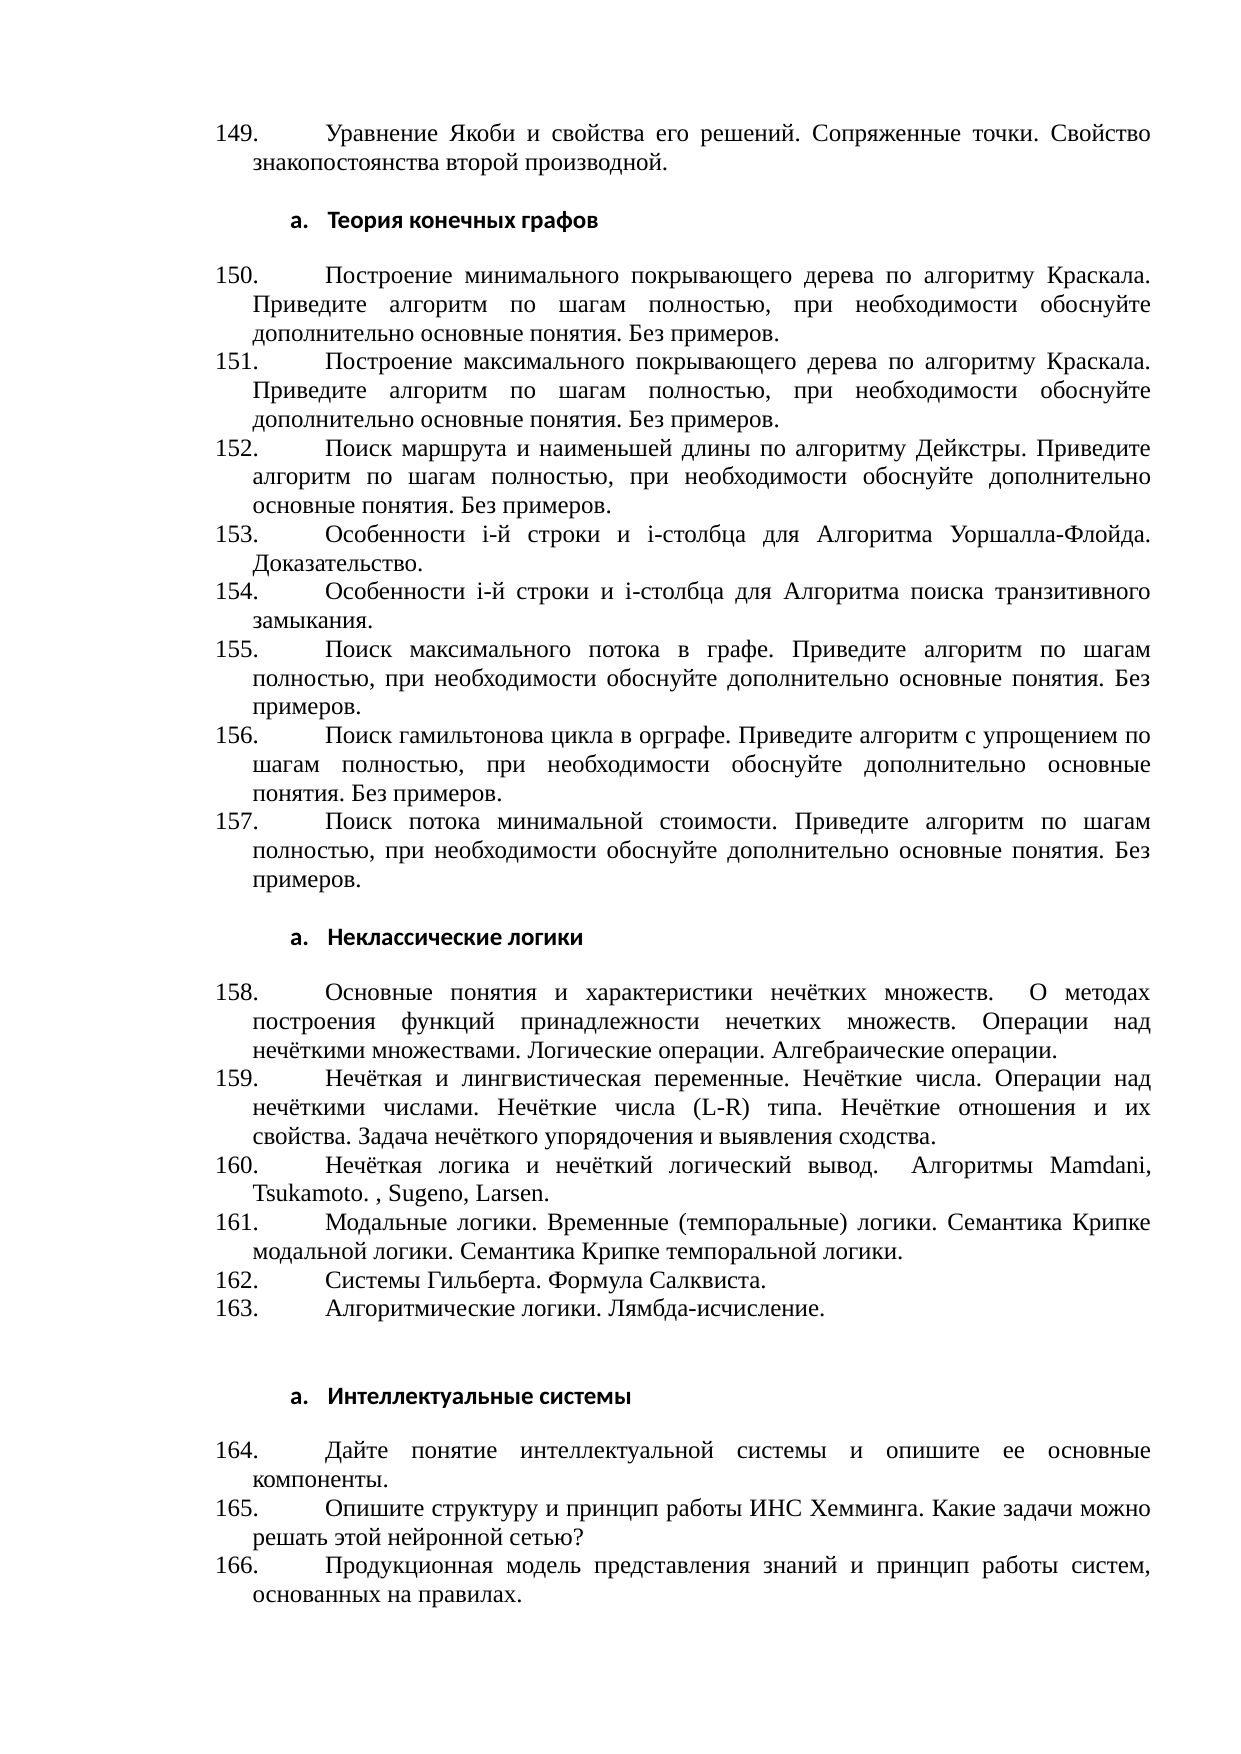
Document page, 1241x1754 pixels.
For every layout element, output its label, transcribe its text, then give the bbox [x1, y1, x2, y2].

list Неклассические логики [290, 921, 1152, 952]
list Опишите структуру и принцип работы ИНС Хемминга. Какие задачи можно решать этой нейронной сетью? [215, 1493, 1152, 1551]
list Особенности i-й строки и i-столбца для Алгоритма Уоршалла-Флойда. Доказательство. [215, 519, 1152, 576]
list Поиск потока минимальной стоимости. Приведите алгоритм по шагам полностью, при необходимости обоснуйте дополнительно основные понятия. Без примеров. [215, 806, 1152, 893]
list Продукционная модель представления знаний и принцип работы систем, основанных на правилах. [215, 1551, 1152, 1608]
list Системы Гильберта. Формула Салквиста. [215, 1265, 1152, 1293]
list Уравнение Якоби и свойства его решений. Сопряженные точки. Свойство знакопостоянства второй производной. [215, 118, 1152, 176]
list Теория конечных графов [290, 204, 1152, 235]
list Интеллектуальные системы [290, 1380, 1152, 1410]
list Поиск максимального потока в графе. Приведите алгоритм по шагам полностью, при необходимости обоснуйте дополнительно основные понятия. Без примеров. [215, 634, 1152, 720]
list Поиск гамильтонова цикла в орграфе. Приведите алгоритм с упрощением по шагам полностью, при необходимости обоснуйте дополнительно основные понятия. Без примеров. [215, 720, 1152, 806]
list Поиск маршрута и наименьшей длины по алгоритму Дейкстры. Приведите алгоритм по шагам полностью, при необходимости обоснуйте дополнительно основные понятия. Без примеров. [215, 433, 1152, 519]
list Модальные логики. Временные (темпоральные) логики. Семантика Крипке модальной логики. Семантика Крипке темпоральной логики. [215, 1207, 1152, 1265]
list Нечёткая и лингвистическая переменные. Нечёткие числа. Операции над нечёткими числами. Нечёткие числа (L-R) типа. Нечёткие отношения и их свойства. Задача нечёткого упорядочения и выявления сходства. [215, 1063, 1152, 1150]
list Алгоритмические логики. Лямбда-исчисление. [215, 1293, 1152, 1322]
list Дайте понятие интеллектуальной системы и опишите ее основные компоненты. [215, 1436, 1152, 1493]
list Особенности i-й строки и i-столбца для Алгоритма поиска транзитивного замыкания. [215, 576, 1152, 634]
list Построение минимального покрывающего дерева по алгоритму Краскала. Приведите алгоритм по шагам полностью, при необходимости обоснуйте дополнительно основные понятия. Без примеров. [215, 260, 1152, 346]
list Построение максимального покрывающего дерева по алгоритму Краскала. Приведите алгоритм по шагам полностью, при необходимости обоснуйте дополнительно основные понятия. Без примеров. [215, 346, 1152, 433]
list Нечёткая логика и нечёткий логический вывод. Алгоритмы Mamdani, Tsukamoto. , Sugeno, Larsen. [215, 1150, 1152, 1207]
list Основные понятия и характеристики нечётких множеств. О методах построения функций принадлежности нечетких множеств. Операции над нечёткими множествами. Логические операции. Алгебраические операции. [215, 977, 1152, 1063]
